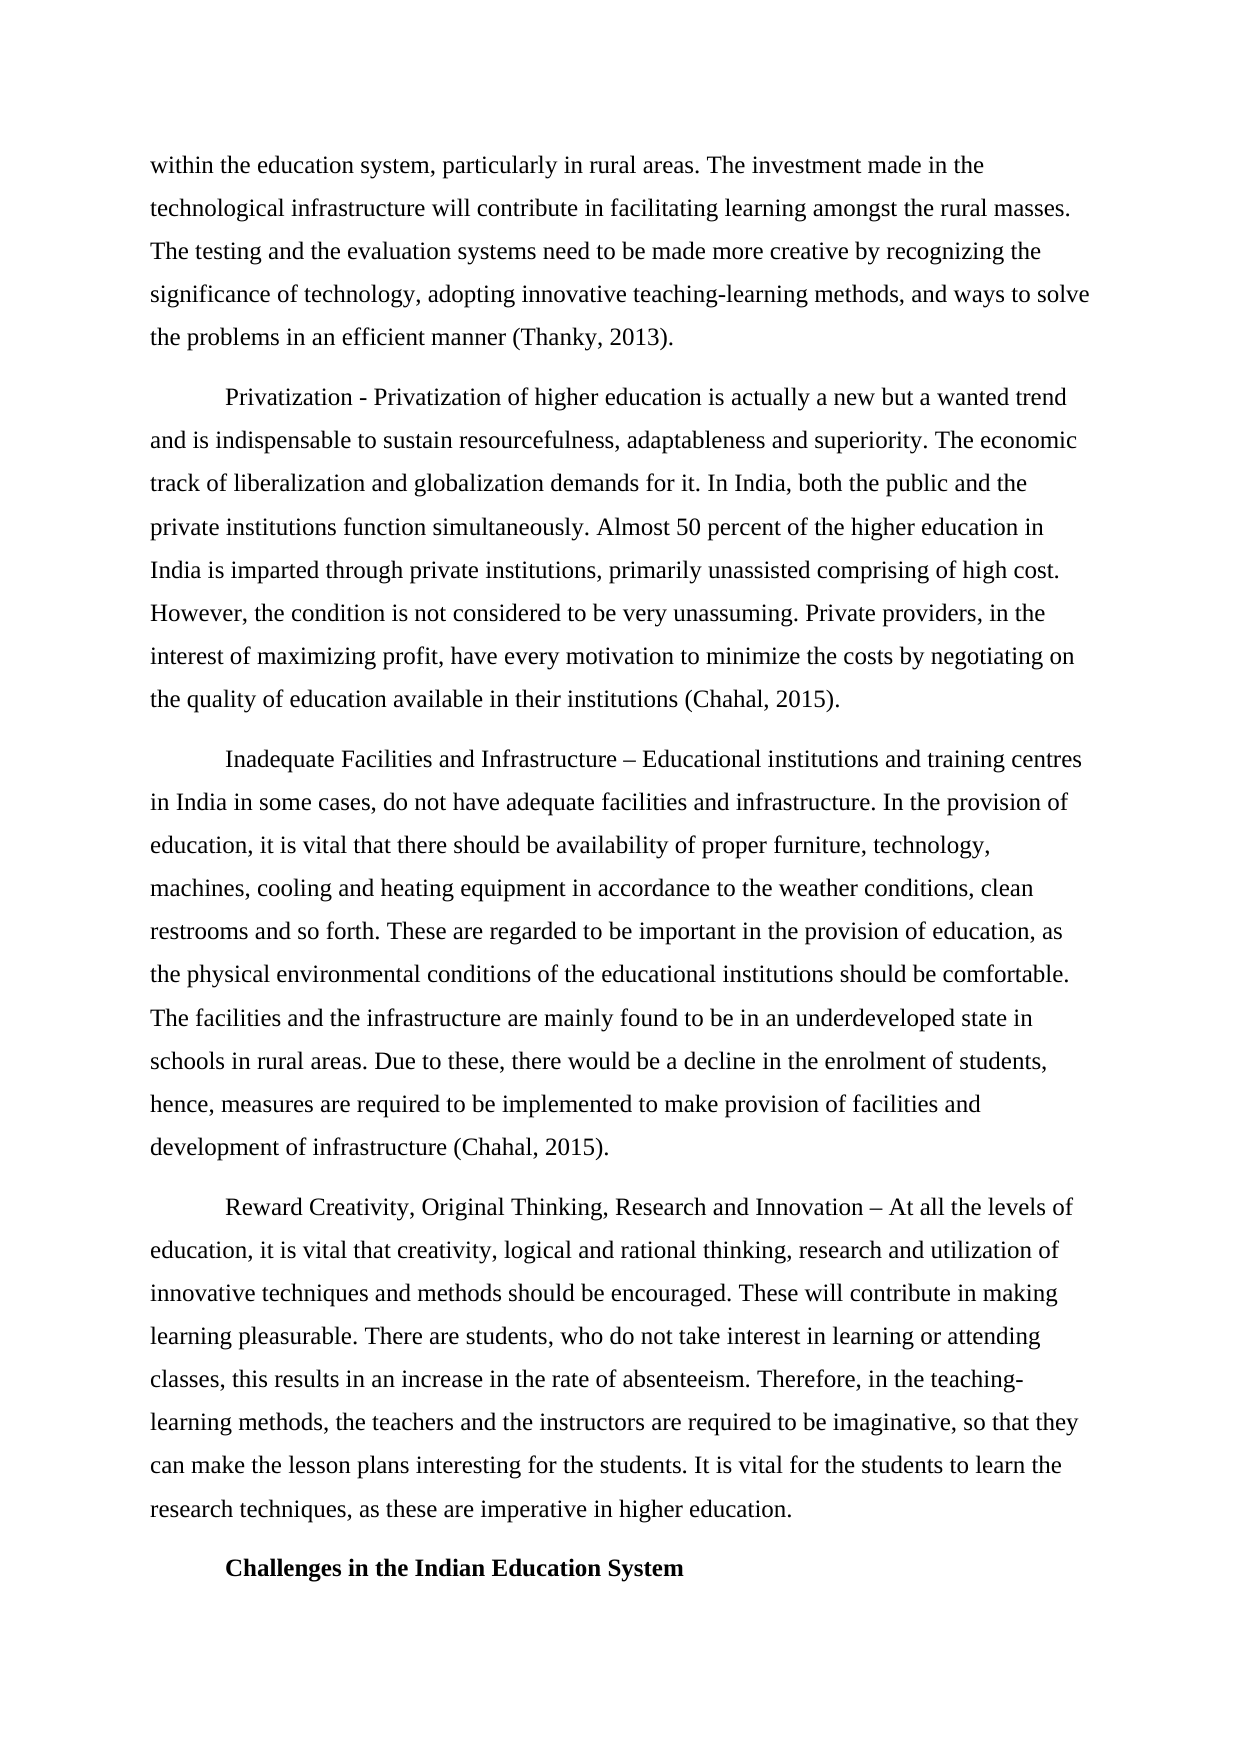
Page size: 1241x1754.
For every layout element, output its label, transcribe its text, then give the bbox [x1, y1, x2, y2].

text Challenges in the Indian Education System [150, 1553, 1090, 1582]
text Inadequate Facilities and Infrastructure – Educational institutions and training centres in India in some cases, do not have adequate facilities and infrastructure. In the provision of education, it is vital that there should be availability of proper furniture, technology, machines, cooling and heating equipment in accordance to the weather conditions, clean restrooms and so forth. These are regarded to be important in the provision of education, as the physical environmental conditions of the educational institutions should be comfortable. The facilities and the infrastructure are mainly found to be in an underdeveloped state in schools in rural areas. Due to these, there would be a decline in the enrolment of students, hence, measures are required to be implemented to make provision of facilities and development of infrastructure (Chahal, 2015). [150, 744, 1090, 1161]
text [150, 150, 1090, 351]
text Reward Creativity, Original Thinking, Research and Innovation – At all the levels of education, it is vital that creativity, logical and rational thinking, research and utilization of innovative techniques and methods should be encouraged. These will contribute in making learning pleasurable. There are students, who do not take interest in learning or attending classes, this results in an increase in the rate of absenteeism. Therefore, in the teaching-learning methods, the teachers and the instructors are required to be imaginative, so that they can make the lesson plans interesting for the students. It is vital for the students to learn the research techniques, as these are imperative in higher education. [150, 1192, 1090, 1522]
text Privatization - Privatization of higher education is actually a new but a wanted trend and is indispensable to sustain resourcefulness, adaptableness and superiority. The economic track of liberalization and globalization demands for it. In India, both the public and the private institutions function simultaneously. Almost 50 percent of the higher education in India is imparted through private institutions, primarily unassisted comprising of high cost. However, the condition is not considered to be very unassuming. Private providers, in the interest of maximizing profit, have every motivation to minimize the costs by negotiating on the quality of education available in their institutions (Chahal, 2015). [150, 382, 1090, 713]
